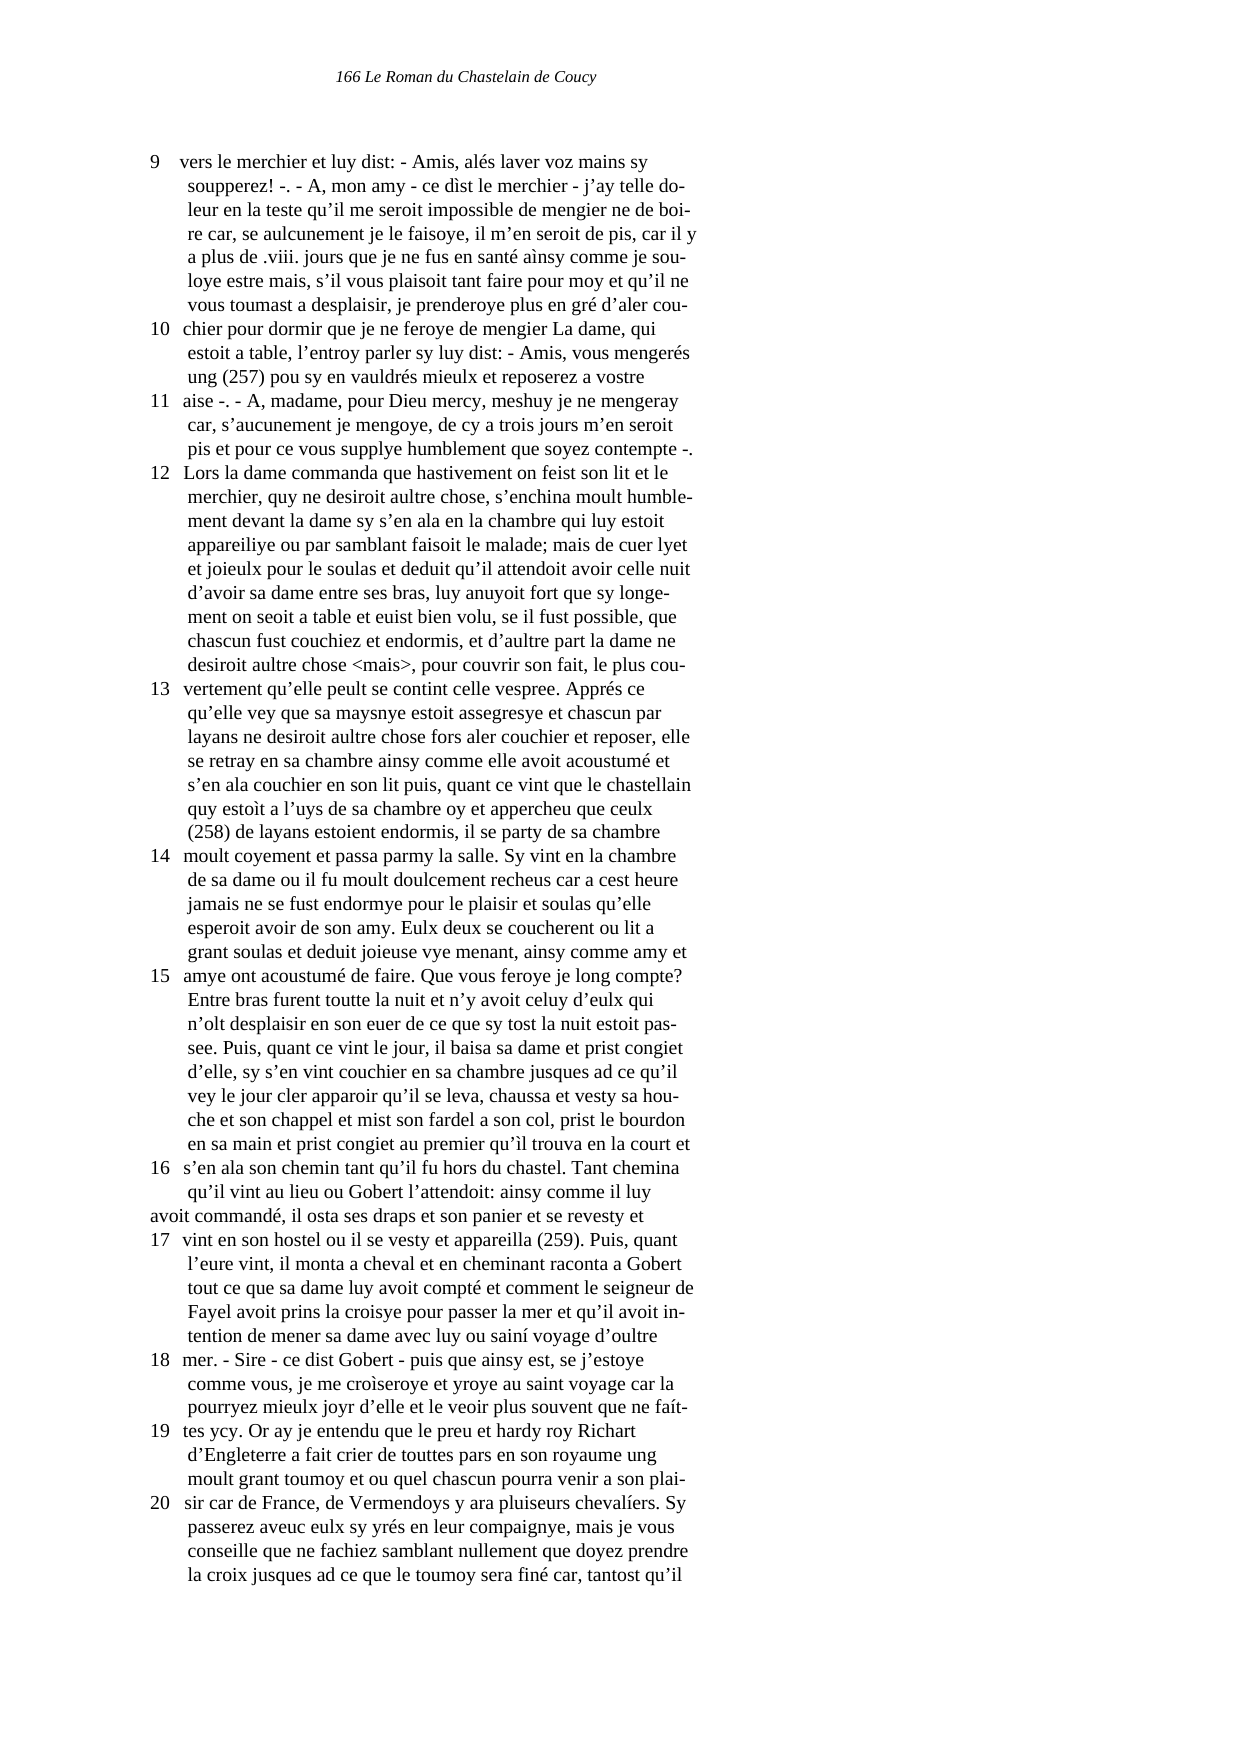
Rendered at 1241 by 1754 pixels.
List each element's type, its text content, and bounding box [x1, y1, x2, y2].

list aise -. - A, madame, pour Dieu mercy, meshuy je ne mengeray car, s’aucunement je mengoye, de cy a trois jours m’en seroit pis et pour ce vous supplye humblement que soyez contempte -. [150, 388, 1090, 460]
text avoit commandé, il osta ses draps et son panier et se revesty et [150, 1203, 1090, 1227]
list chier pour dormir que je ne feroye de mengier La dame, qui estoit a table, l’entroy parler sy luy dist: - Amis, vous mengerés ung (257) pou sy en vauldrés mieulx et reposerez a vostre [150, 317, 1090, 388]
list Lors la dame commanda que hastivement on feist son lit et le merchier, quy ne desiroit aultre chose, s’enchina moult humble- ment devant la dame sy s’en ala en la chambre qui luy estoit appareiliye ou par samblant faisoit le malade; mais de cuer lyet et joieulx pour le soulas et deduit qu’il attendoit avoir celle nuit d’avoir sa dame entre ses bras, luy anuyoit fort que sy longe- ment on seoit a table et euist bien volu, se il fust possible, que chascun fust couchiez et endormis, et d’aultre part la dame ne desiroit aultre chose <mais>, pour couvrir son fait, le plus cou- [150, 460, 1090, 676]
list s’en ala son chemin tant qu’il fu hors du chastel. Tant chemina qu’il vint au lieu ou Gobert l’attendoit: ainsy comme il luy [150, 1155, 1090, 1203]
list amye ont acoustumé de faire. Que vous feroye je long compte? Entre bras furent toutte la nuit et n’y avoit celuy d’eulx qui n’olt desplaisir en son euer de ce que sy tost la nuit estoit pas- see. Puis, quant ce vint le jour, il baisa sa dame et prist congiet d’elle, sy s’en vint couchier en sa chambre jusques ad ce qu’il vey le jour cler apparoir qu’il se leva, chaussa et vesty sa hou- che et son chappel et mist son fardel a son col, prist le bourdon en sa main et prist congiet au premier qu’ìl trouva en la court et [150, 963, 1090, 1155]
list mer. - Sire - ce dist Gobert - puis que ainsy est, se j’estoye comme vous, je me croìseroye et yroye au saint voyage car la pourryez mieulx joyr d’elle et le veoir plus souvent que ne faít- [150, 1347, 1090, 1419]
list vers le merchier et luy dist: - Amis, alés laver voz mains sy soupperez! -. - A, mon amy - ce dìst le merchier - j’ay telle do- leur en la teste qu’il me seroit impossible de mengier ne de boi- re car, se aulcunement je le faisoye, il m’en seroit de pis, car il y a plus de .viii. jours que je ne fus en santé aìnsy comme je sou- loye estre mais, s’il vous plaisoit tant faire pour moy et qu’il ne vous toumast a desplaisir, je prenderoye plus en gré d’aler cou- [150, 149, 1090, 317]
list moult coyement et passa parmy la salle. Sy vint en la chambre de sa dame ou il fu moult doulcement recheus car a cest heure jamais ne se fust endormye pour le plaisir et soulas qu’elle esperoit avoir de son amy. Eulx deux se coucherent ou lit a grant soulas et deduit joieuse vye menant, ainsy comme amy et [150, 844, 1090, 963]
list tes ycy. Or ay je entendu que le preu et hardy roy Richart d’Engleterre a fait crier de touttes pars en son royaume ung moult grant toumoy et ou quel chascun pourra venir a son plai- [150, 1419, 1090, 1491]
list vertement qu’elle peult se contint celle vespree. Apprés ce qu’elle vey que sa maysnye estoit assegresye et chascun par layans ne desiroit aultre chose fors aler couchier et reposer, elle se retray en sa chambre ainsy comme elle avoit acoustumé et s’en ala couchier en son lit puis, quant ce vint que le chastellain quy estoìt a l’uys de sa chambre oy et appercheu que ceulx (258) de layans estoient endormis, il se party de sa chambre [150, 676, 1090, 844]
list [150, 1491, 1090, 1586]
list vint en son hostel ou il se vesty et appareilla (259). Puis, quant l’eure vint, il monta a cheval et en cheminant raconta a Gobert tout ce que sa dame luy avoit compté et comment le seigneur de Fayel avoit prins la croisye pour passer la mer et qu’il avoit in- tention de mener sa dame avec luy ou sainí voyage d’oultre [150, 1227, 1090, 1347]
